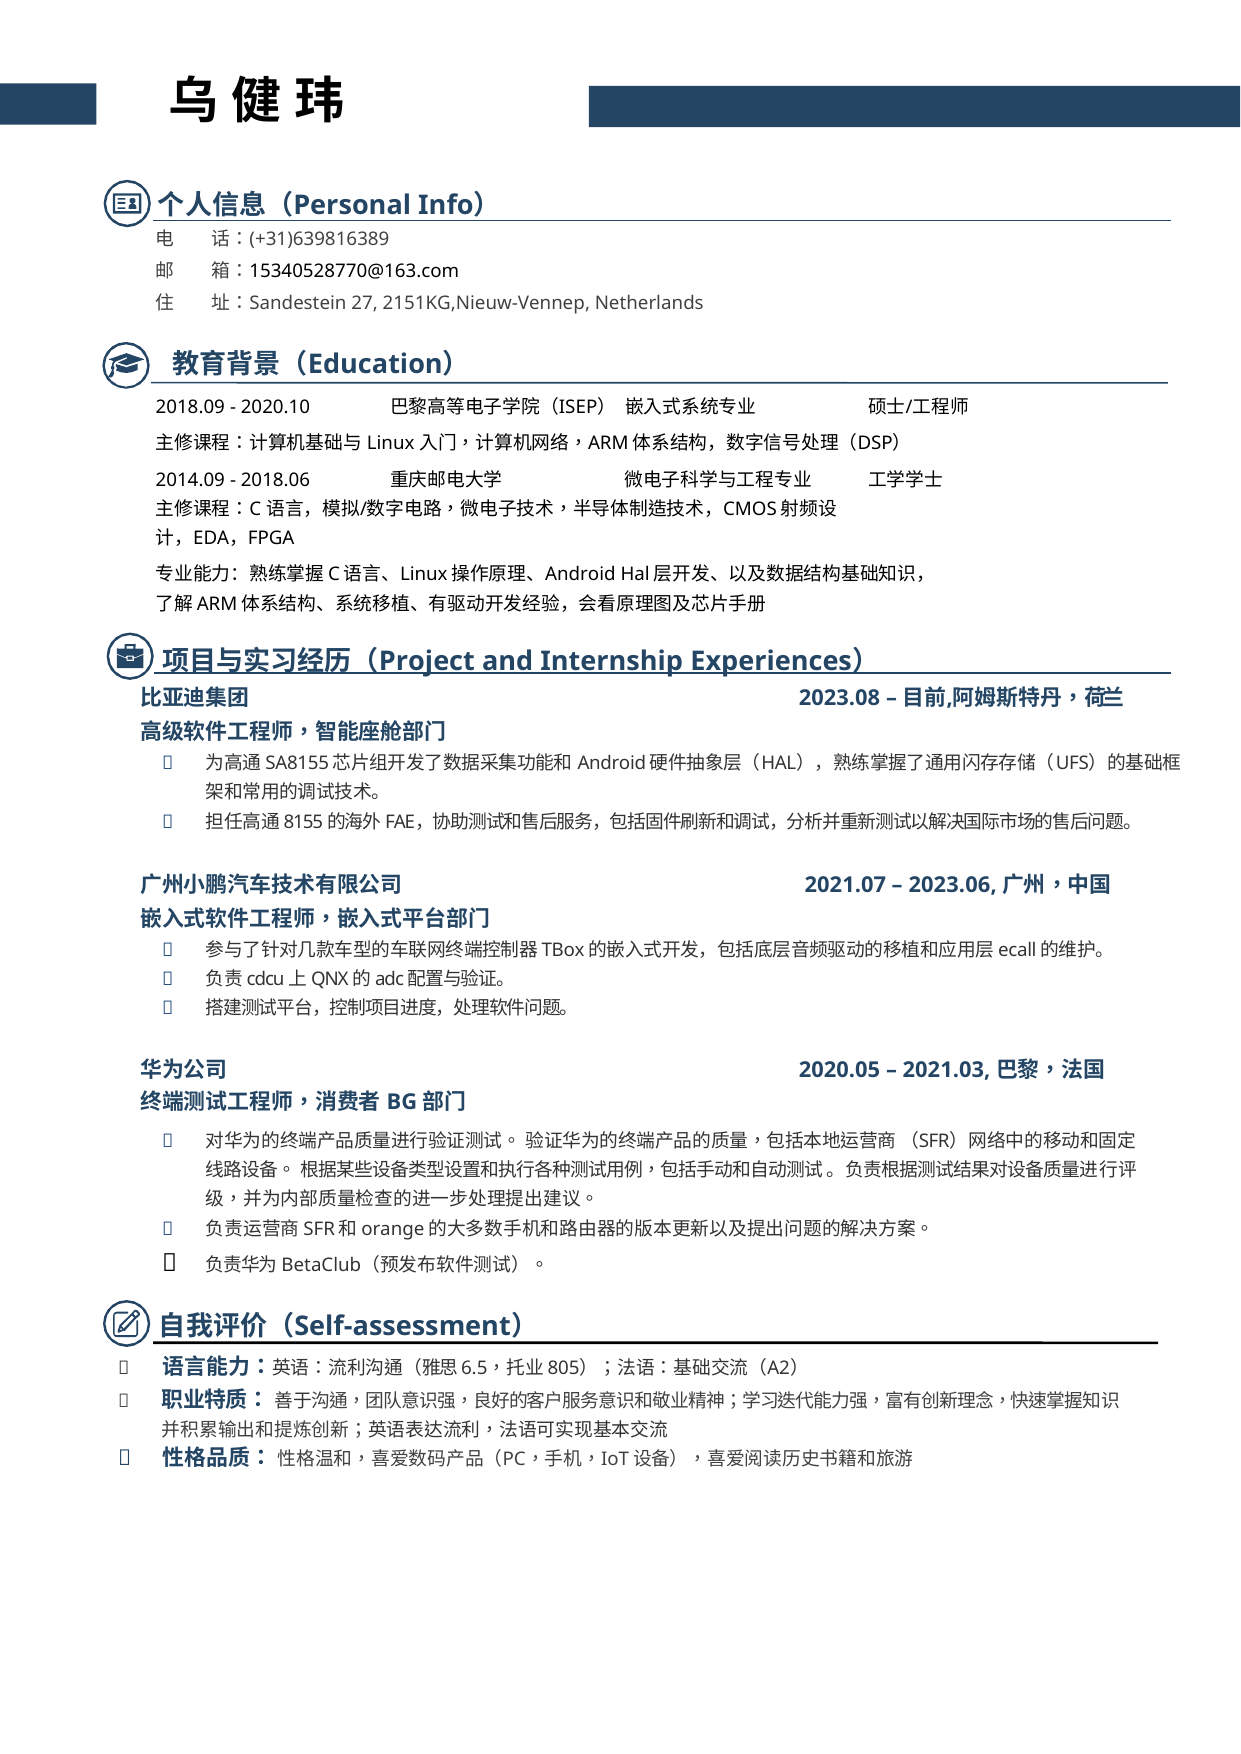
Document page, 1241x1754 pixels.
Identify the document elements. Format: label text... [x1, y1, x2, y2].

list 对华为的终端产品质量进行验证测试。 验证华为的终端产品的质量，包括本地运营商（SFR）网络中的移动和固定线路设备。 根据某些设备类型设置和执行各种测试用例，包括手动和自动测试。负责根据测试结果对设备质量进行评级，并为内部质量检查的进一步处理提出建议。 [162, 1124, 1137, 1212]
text 2014.09 - 2018.06 重庆邮电大学 微电子科学与工程专业 工学学士主修课程：C 语言，模拟/数字电路，微电子技术，半导体制造技术，CMOS射频设计，EDA，FPGA [155, 463, 953, 550]
text 住 址：Sandestein 27, 2151KG,Nieuw-Vennep, Netherlands [155, 289, 1182, 315]
list 负责运营商SFR和orange的大多数手机和路由器的版本更新以及提出问题的解决方案。 [162, 1212, 1182, 1241]
list 参与了针对几款车型的车联网终端控制器TBox的嵌入式开发，包括底层音频驱动的移植和应用层ecall的维护。 [162, 933, 1182, 962]
list 搭建测试平台，控制项目进度，处理软件问题。 [162, 991, 1182, 1021]
text 乌 健 玮 [169, 65, 1182, 133]
list 负责cdcu上QNX的adc配置与验证。 [162, 962, 1182, 991]
text 电 话：(+31)639816389 [155, 177, 1182, 250]
subtitle 比亚迪集团 2023.08 – 目前,阿姆斯特丹，荷兰 [140, 680, 1182, 712]
list 担任高通8155的海外FAE，协助测试和售后服务，包括固件刷新和调试，分析并重新测试以解决国际市场的售后问题。 [162, 805, 1182, 834]
text 终端测试工程师，消费者 BG 部门 [140, 1086, 1182, 1116]
list 为高通SA8155芯片组开发了数据采集功能和Android硬件抽象层（HAL），熟练掌握了通用闪存存储（UFS）的基础框架和常用的调试技术。 [162, 746, 1182, 804]
text 高级软件工程师，智能座舱部门 [140, 714, 1182, 746]
text 项目与实习经历（Project and Internship Experiences） [154, 642, 1182, 678]
list 语言能力：英语：流利沟通（雅思 6.5，托业805）；法语：基础交流（A2） [118, 1301, 1182, 1381]
subtitle 广州小鹏汽车技术有限公司 2021.07 – 2023.06, 广州，中国 [140, 867, 1182, 898]
text 主修课程：计算机基础与 Linux 入门，计算机网络，ARM体系结构，数字信号处理（DSP） [155, 426, 953, 456]
list 负责华为 BetaClub（预发布软件测试）。 [162, 1248, 1182, 1277]
text 专业能力：熟练掌握C语言、Linux操作原理、Android Hal层开发、以及数据结构基础知识，了解ARM体系结构、系统移植、有驱动开发经验，会看原理图及芯片手册 [155, 557, 953, 616]
text 邮 箱：15340528770@163.com [155, 257, 1182, 282]
text 嵌入式软件工程师，嵌入式平台部门 [140, 901, 1182, 933]
list 性格品质： 性格温和，喜爱数码产品（PC，手机，IoT 设备），喜爱阅读历史书籍和旅游 [118, 1442, 1182, 1471]
text 2018.09 - 2020.10 巴黎高等电子学院（ISEP） 嵌入式系统专业 硕士/工程师 [155, 339, 1182, 419]
subtitle 华为公司 2020.05 – 2021.03, 巴黎，法国 [140, 1053, 1182, 1083]
list 职业特质： 善于沟通，团队意识强，良好的客户服务意识和敬业精神；学习迭代能力强，富有创新理念，快速掌握知识并积累输出和提炼创新；英语表达流利，法语可实现基本交流 [118, 1384, 1138, 1442]
